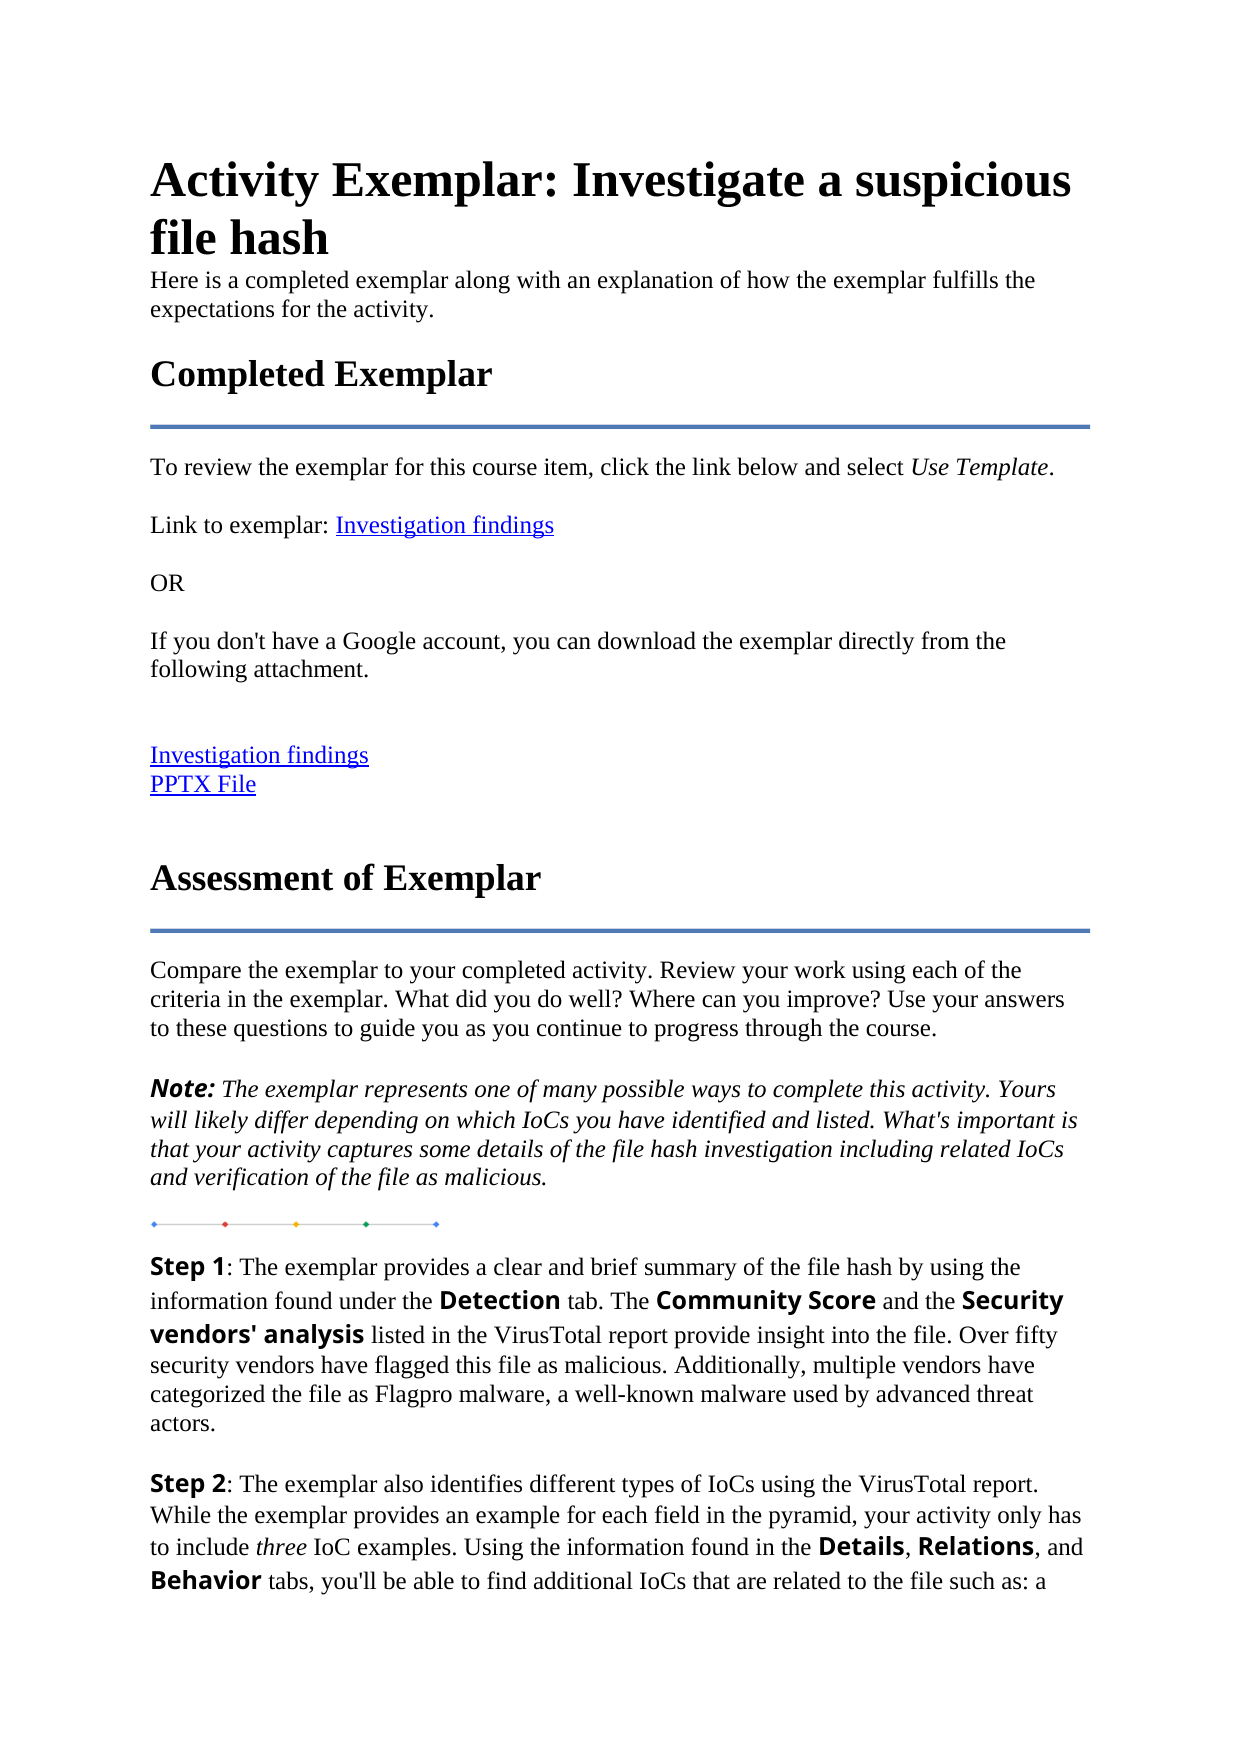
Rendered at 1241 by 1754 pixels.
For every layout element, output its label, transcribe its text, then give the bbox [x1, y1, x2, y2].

text OR [150, 568, 1090, 597]
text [150, 1466, 1090, 1597]
text Completed Exemplar [150, 352, 1090, 395]
text Assessment of Exemplar [150, 855, 1090, 898]
text If you don't have a Google account, you can download the exemplar directly from the following attachment. [150, 626, 1090, 683]
text Step 1: The exemplar provides a clear and brief summary of the file hash by using the information found under the Detection tab. The Community Score and the Security vendors' analysis listed in the VirusTotal report provide insight into the file. Over fifty security vendors have flagged this file as malicious. Additionally, multiple vendors have categorized the file as Flagpro malware, a well-known malware used by advanced threat actors. [150, 1248, 1090, 1437]
text Activity Exemplar: Investigate a suspicious file hash [150, 150, 1090, 265]
text To review the exemplar for this course item, click the link below and select Use Template. [150, 452, 1090, 481]
picture [150, 927, 1091, 935]
text Note: The exemplar represents one of many possible ways to complete this activity. Yours will likely differ depending on which IoCs you have identified and listed. What's important is that your activity captures some details of the file hash investigation including related IoCs and verification of the file as malicious. [150, 1071, 1090, 1191]
text Here is a completed exemplar along with an explanation of how the exemplar fulfills the expectations for the activity. [150, 265, 1090, 322]
text Link to exemplar: Investigation findings [150, 510, 1090, 539]
text PPTX File [150, 769, 1090, 798]
picture [150, 423, 1091, 431]
text Compare the exemplar to your completed activity. Review your work using each of the criteria in the exemplar. What did you do well? Where can you improve? Use your answers to these questions to guide you as you continue to progress through the course. [150, 955, 1090, 1042]
text Investigation findings [150, 740, 1090, 769]
picture [150, 1220, 1091, 1228]
